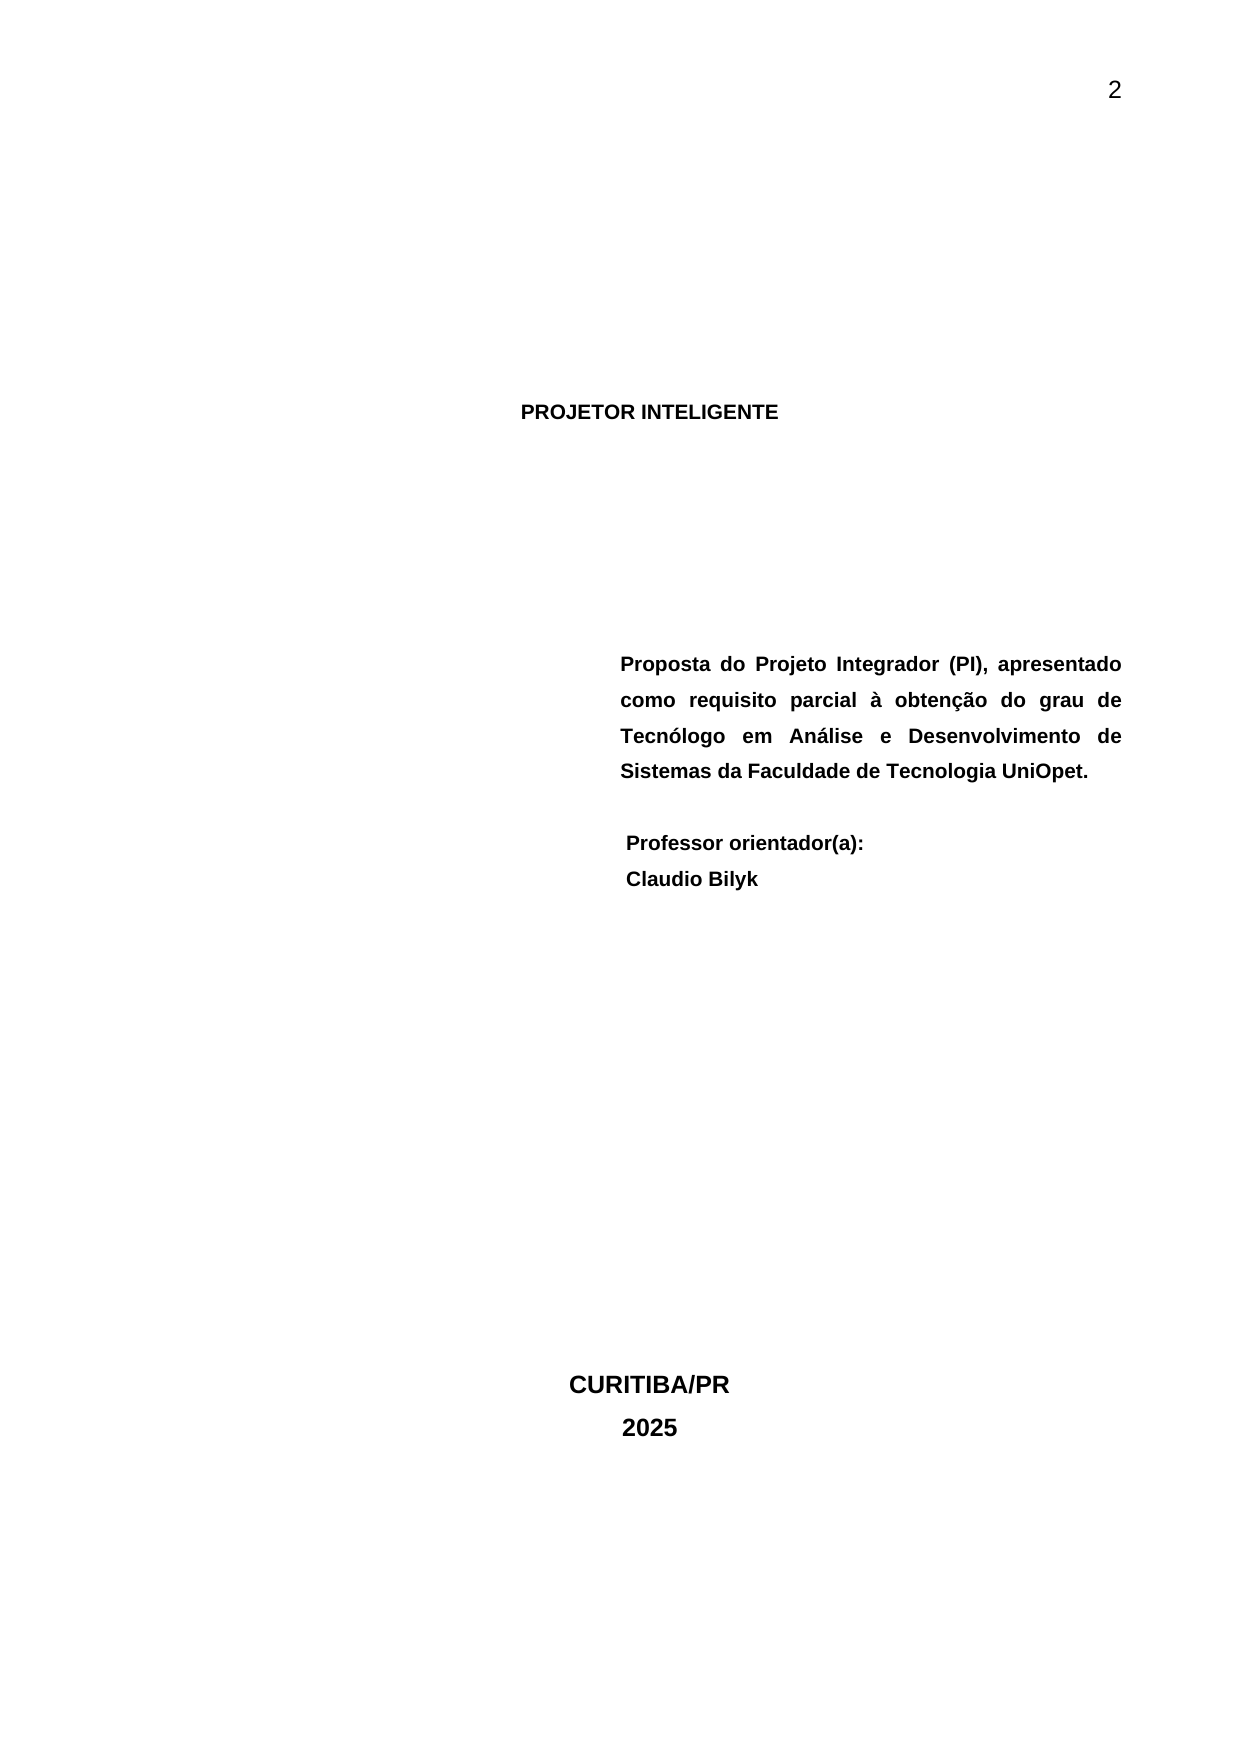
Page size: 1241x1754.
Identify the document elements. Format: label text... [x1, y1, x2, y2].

text Claudio Bilyk [251, 867, 1122, 891]
text 2025 [177, 1413, 1122, 1442]
text PROJETOR INTELIGENTE [177, 400, 1122, 424]
text CURITIBA/PR [177, 1370, 1122, 1399]
text Proposta do Projeto Integrador (PI), apresentado como requisito parcial à obtenção do grau de Tecnólogo em Análise e Desenvolvimento de Sistemas da Faculdade de Tecnologia UniOpet. [620, 652, 1122, 783]
text Professor orientador(a): [620, 831, 1122, 855]
